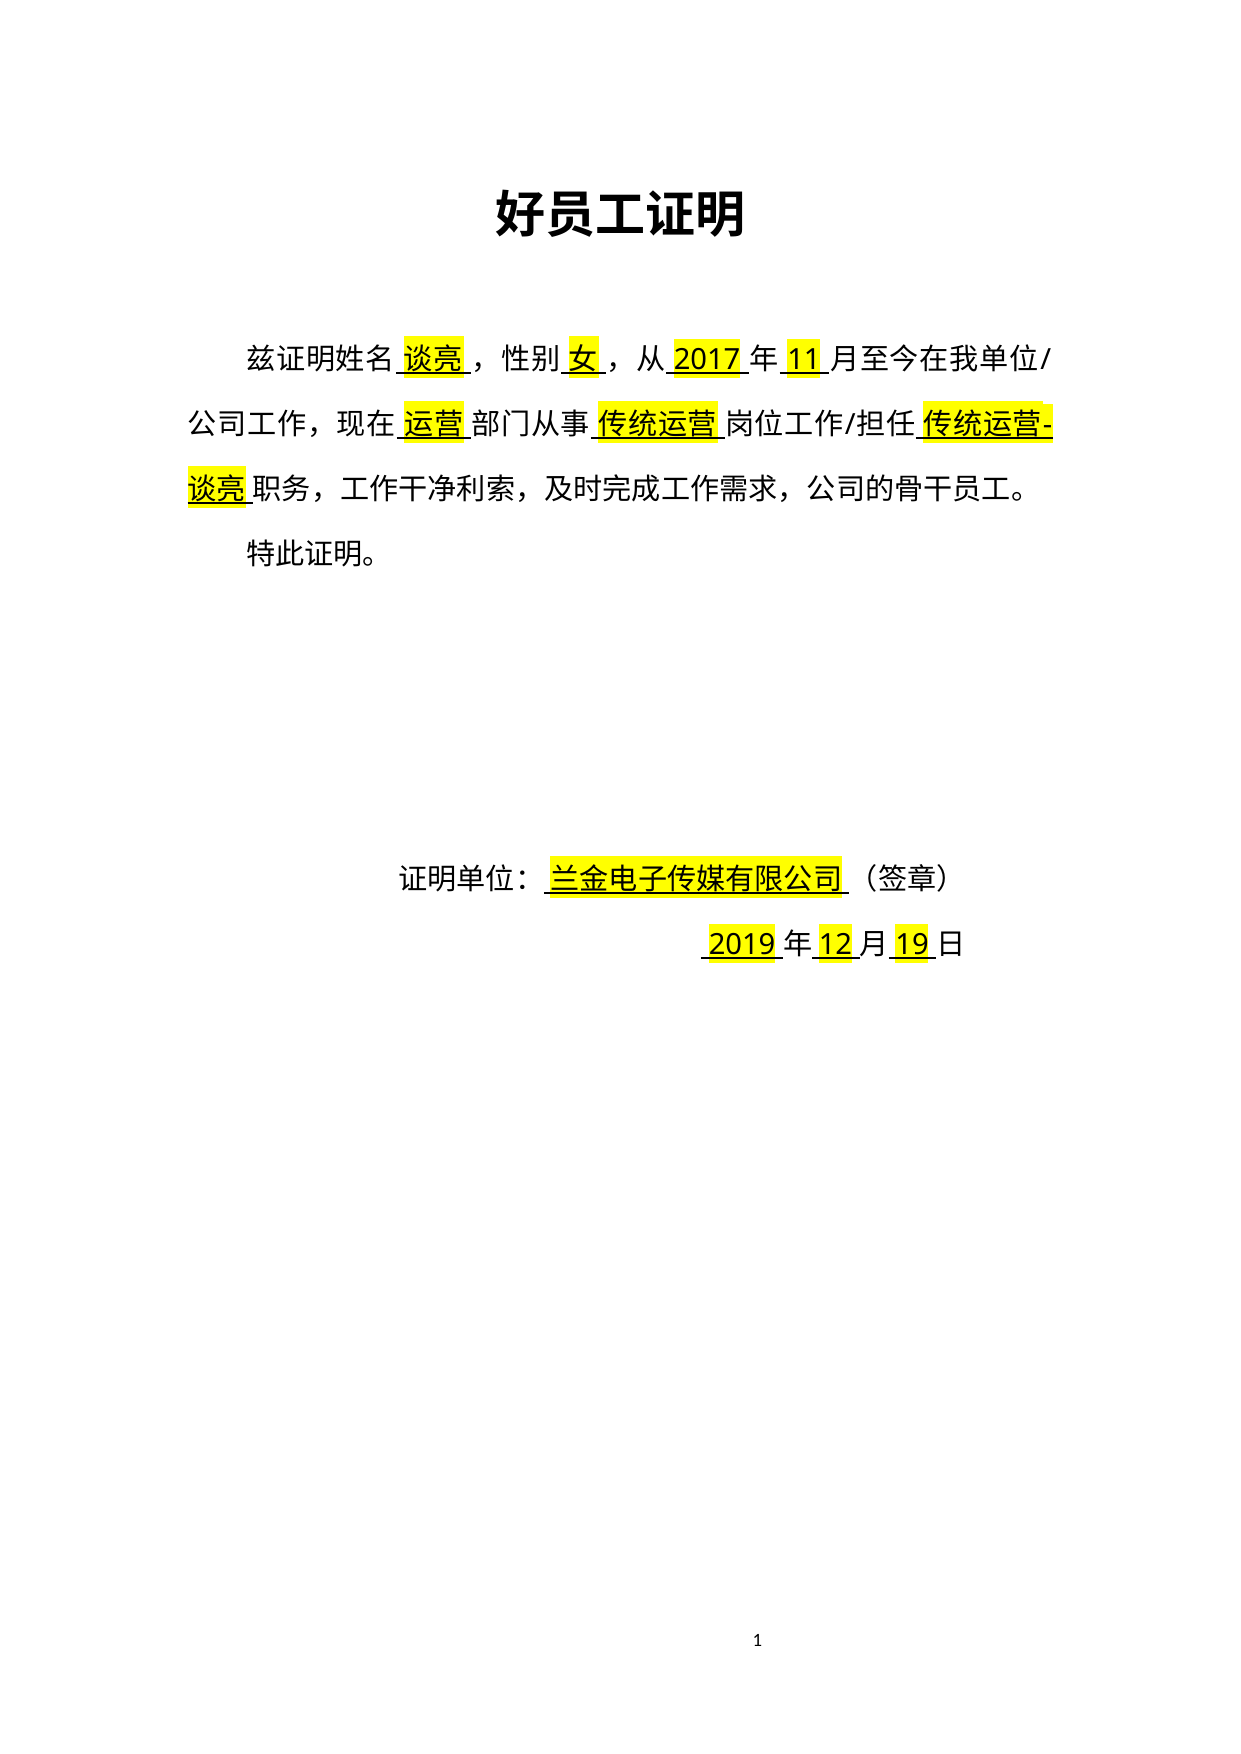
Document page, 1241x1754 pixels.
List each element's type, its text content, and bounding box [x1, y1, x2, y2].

text 兹证明姓名 谈亮 ，性别 女 ，从 2017 年 11 月至今在我单位/公司工作，现在 运营 部门从事 传统运营 岗位工作/担任 传统运营-谈亮 职务，工作干净利索，及时完成工作需求，公司的骨干员工。 [187, 324, 1053, 519]
text 证明单位： 兰金电子传媒有限公司 （签章） [187, 844, 965, 909]
text 好员工证明 [187, 162, 1053, 259]
text 特此证明。 [187, 519, 1053, 584]
text 2019 年 12 月 19 日 [187, 909, 965, 974]
